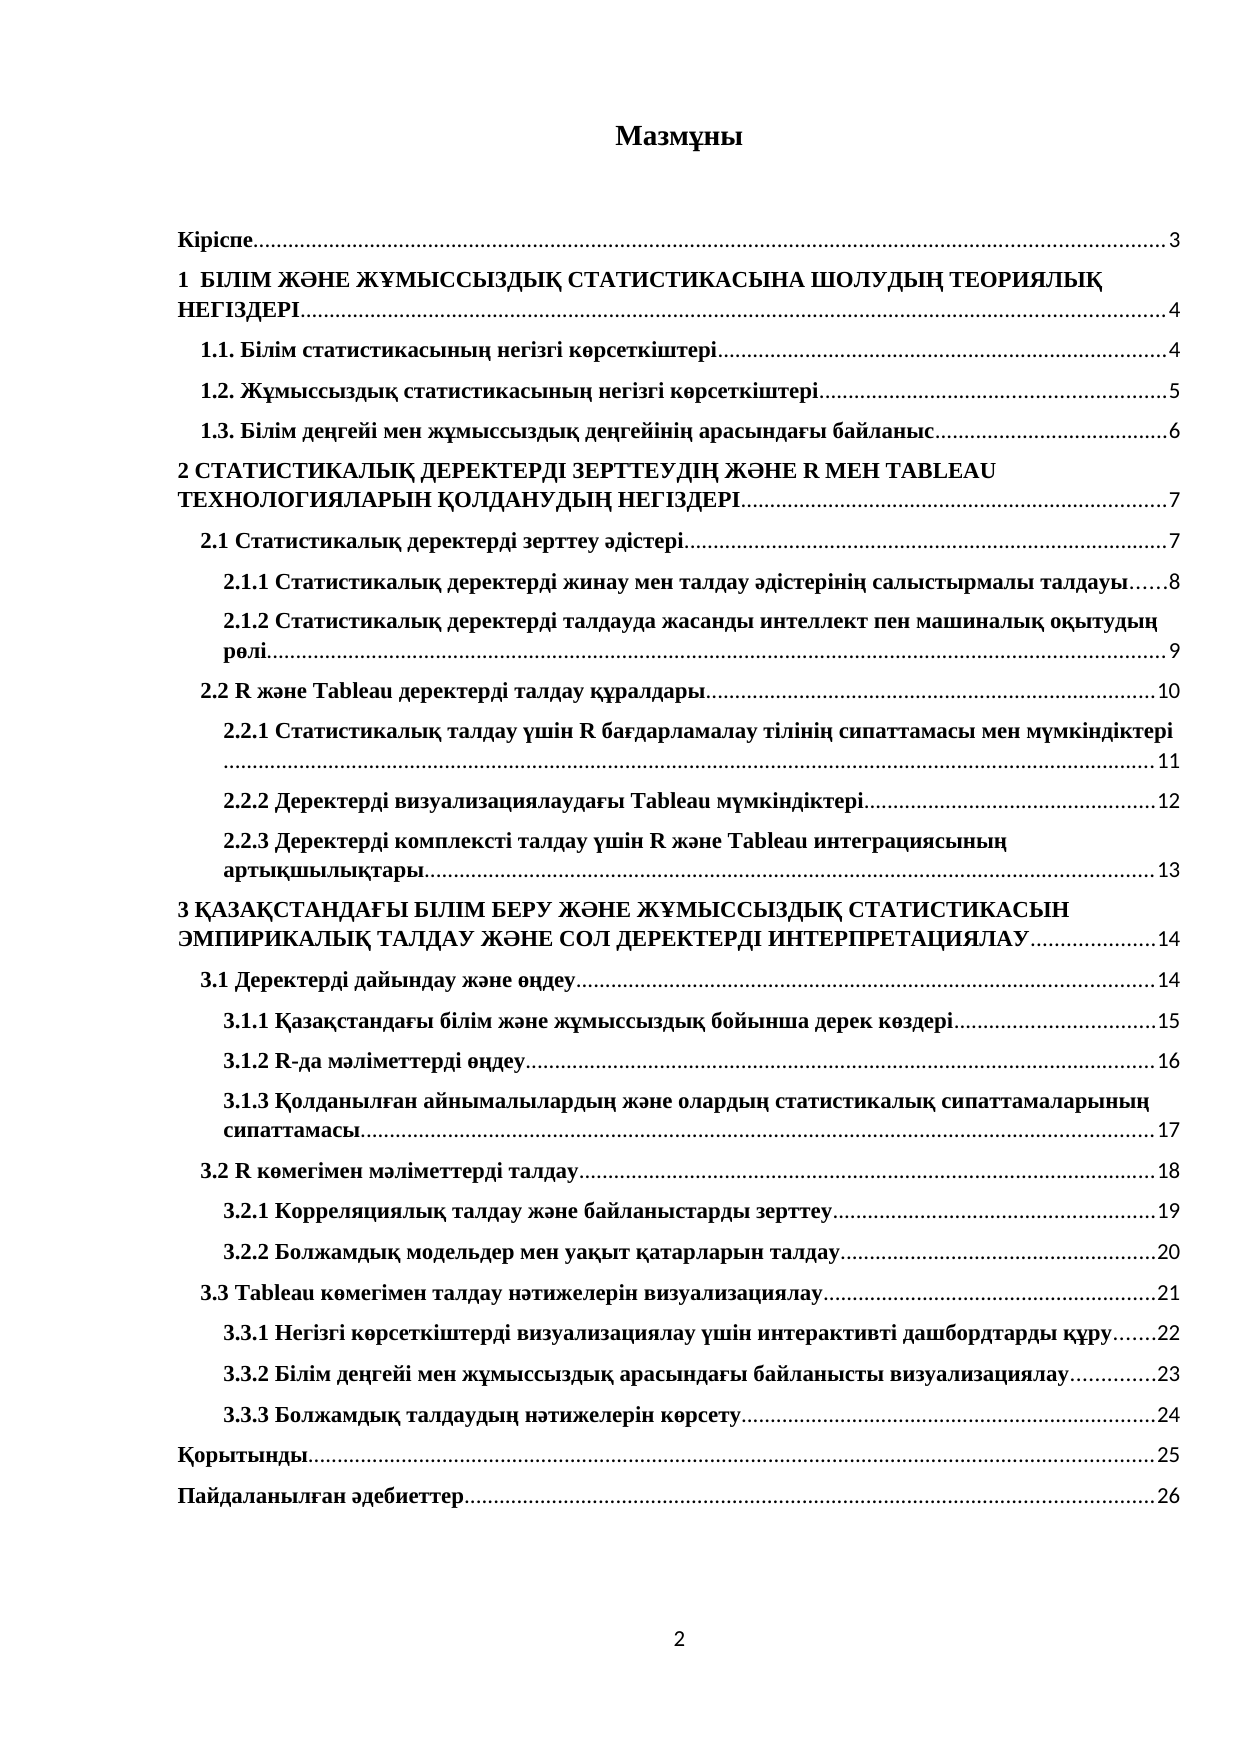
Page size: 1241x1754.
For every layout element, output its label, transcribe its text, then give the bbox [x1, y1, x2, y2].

text Мазмұны [177, 118, 1181, 152]
